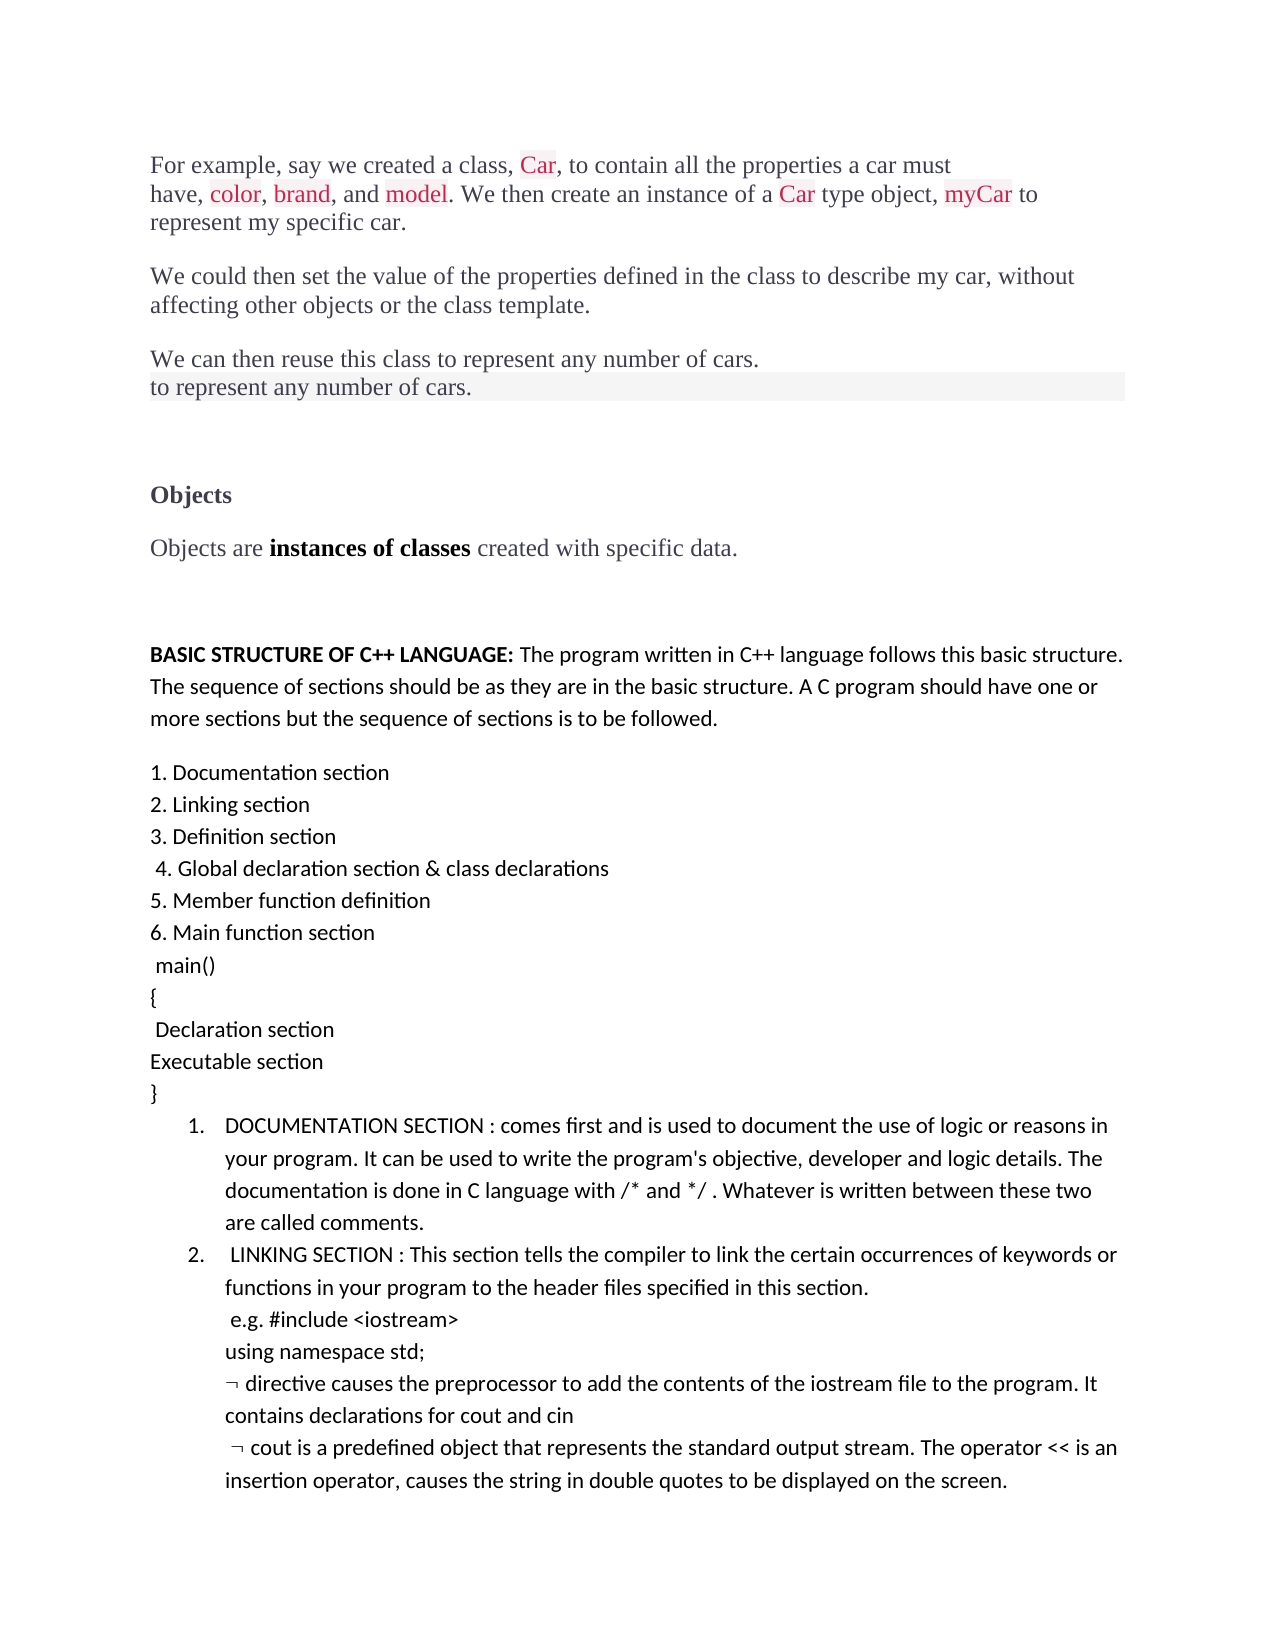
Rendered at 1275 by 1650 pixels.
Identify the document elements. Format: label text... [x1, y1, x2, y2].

text { [150, 983, 1125, 1011]
text We could then set the value of the properties defined in the class to describe my car, without affecting other objects or the class template. [150, 261, 1125, 319]
text Objects are instances of classes created with specific data. [150, 533, 1125, 562]
text 2. Linking section [150, 790, 1125, 818]
list directive causes the preprocessor to add the contents of the iostream file to the program. It contains declarations for cout and cin [225, 1369, 1125, 1429]
text Objects [150, 480, 1125, 508]
text We can then reuse this class to represent any number of cars. [150, 344, 1125, 372]
text 3. Definition section [150, 822, 1125, 850]
text 1. Documentation section [150, 758, 1125, 786]
text 6. Main function section [150, 918, 1125, 947]
list cout is a predefined object that represents the standard output stream. The operator << is an insertion operator, causes the string in double quotes to be displayed on the screen. [225, 1433, 1125, 1494]
text For example, say we created a class, Car, to contain all the properties a car must have, color, brand, and model. We then create an instance of a Car type object, myCar to represent my specific car. [150, 150, 1125, 236]
text Executable section [150, 1047, 1125, 1075]
text main() [150, 951, 1125, 979]
list LINKING SECTION : This section tells the compiler to link the certain occurrences of keywords or functions in your program to the header files specified in this section. [187, 1240, 1125, 1301]
text 5. Member function definition [150, 886, 1125, 914]
text } [150, 1079, 1125, 1107]
text Declaration section [150, 1015, 1125, 1043]
list using namespace std; [225, 1337, 1125, 1365]
list e.g. #include <iostream> [225, 1305, 1125, 1333]
text to represent any number of cars. [150, 372, 1125, 401]
text BASIC STRUCTURE OF C++ LANGUAGE: The program written in C++ language follows this basic structure. The sequence of sections should be as they are in the basic structure. A C program should have one or more sections but the sequence of sections is to be followed. [150, 640, 1125, 733]
text 4. Global declaration section & class declarations [150, 854, 1125, 882]
list DOCUMENTATION SECTION : comes first and is used to document the use of logic or reasons in your program. It can be used to write the program's objective, developer and logic details. The documentation is done in C language with /* and */ . Whatever is written between these two are called comments. [187, 1112, 1125, 1236]
